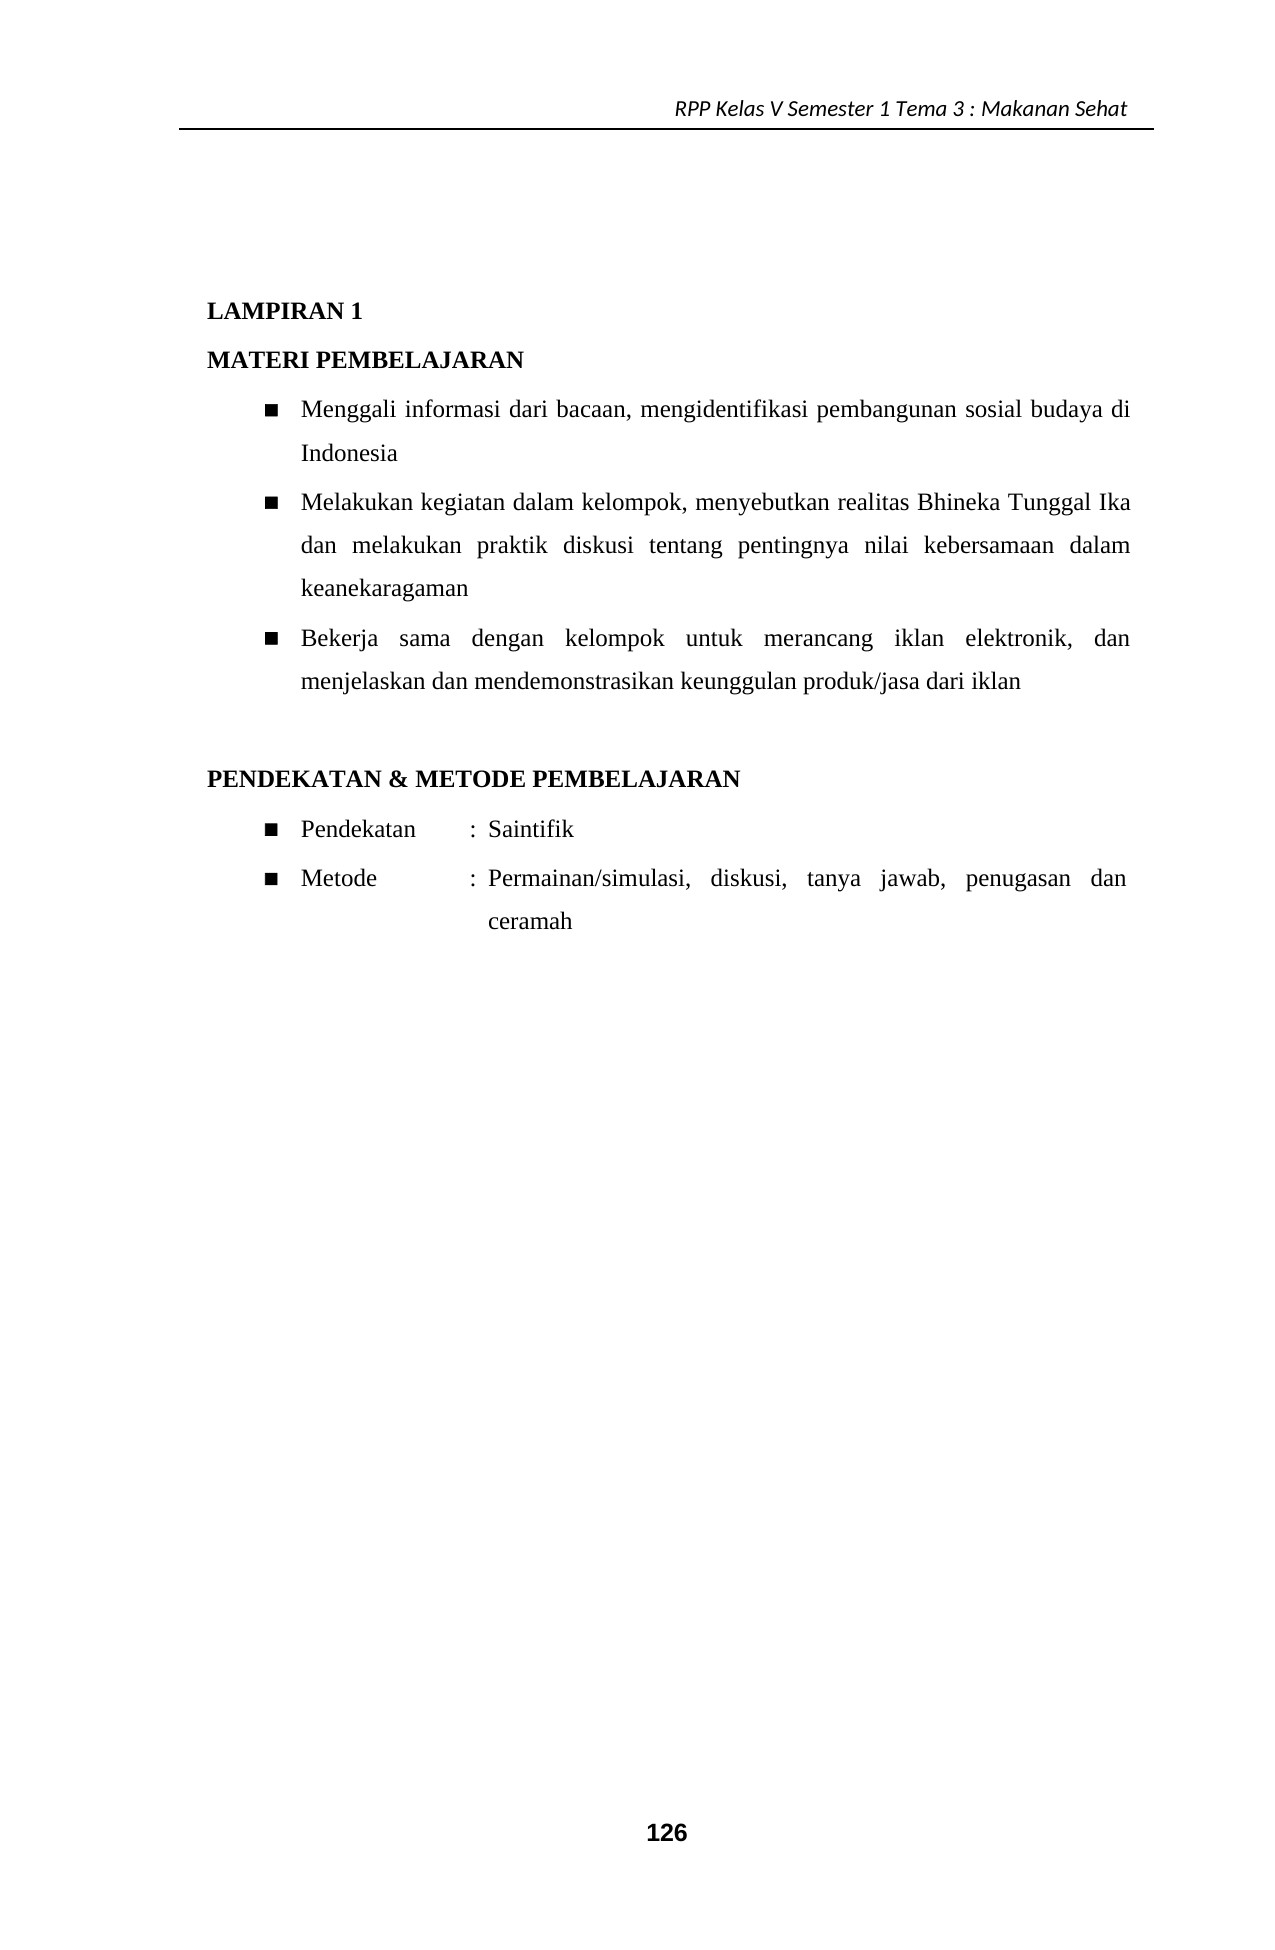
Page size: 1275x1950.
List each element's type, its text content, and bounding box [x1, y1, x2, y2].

list Bekerja sama dengan kelompok untuk merancang iklan elektronik, dan menjelaskan dan mendemonstrasikan keunggulan produk/jasa dari iklan [263, 623, 1131, 694]
text LAMPIRAN 1 [207, 296, 1127, 324]
list Pendekatan : Saintifik [263, 814, 1127, 843]
text MATERI PEMBELAJARAN [207, 345, 1127, 374]
text PENDEKATAN & METODE PEMBELAJARAN [207, 764, 1127, 793]
list Melakukan kegiatan dalam kelompok, menyebutkan realitas Bhineka Tunggal Ika dan melakukan praktik diskusi tentang pentingnya nilai kebersamaan dalam keanekaragaman [263, 487, 1131, 602]
list Metode : Permainan/simulasi, diskusi, tanya jawab, penugasan dan ceramah [263, 863, 1127, 935]
list Menggali informasi dari bacaan, mengidentifikasi pembangunan sosial budaya di Indonesia [263, 394, 1131, 466]
